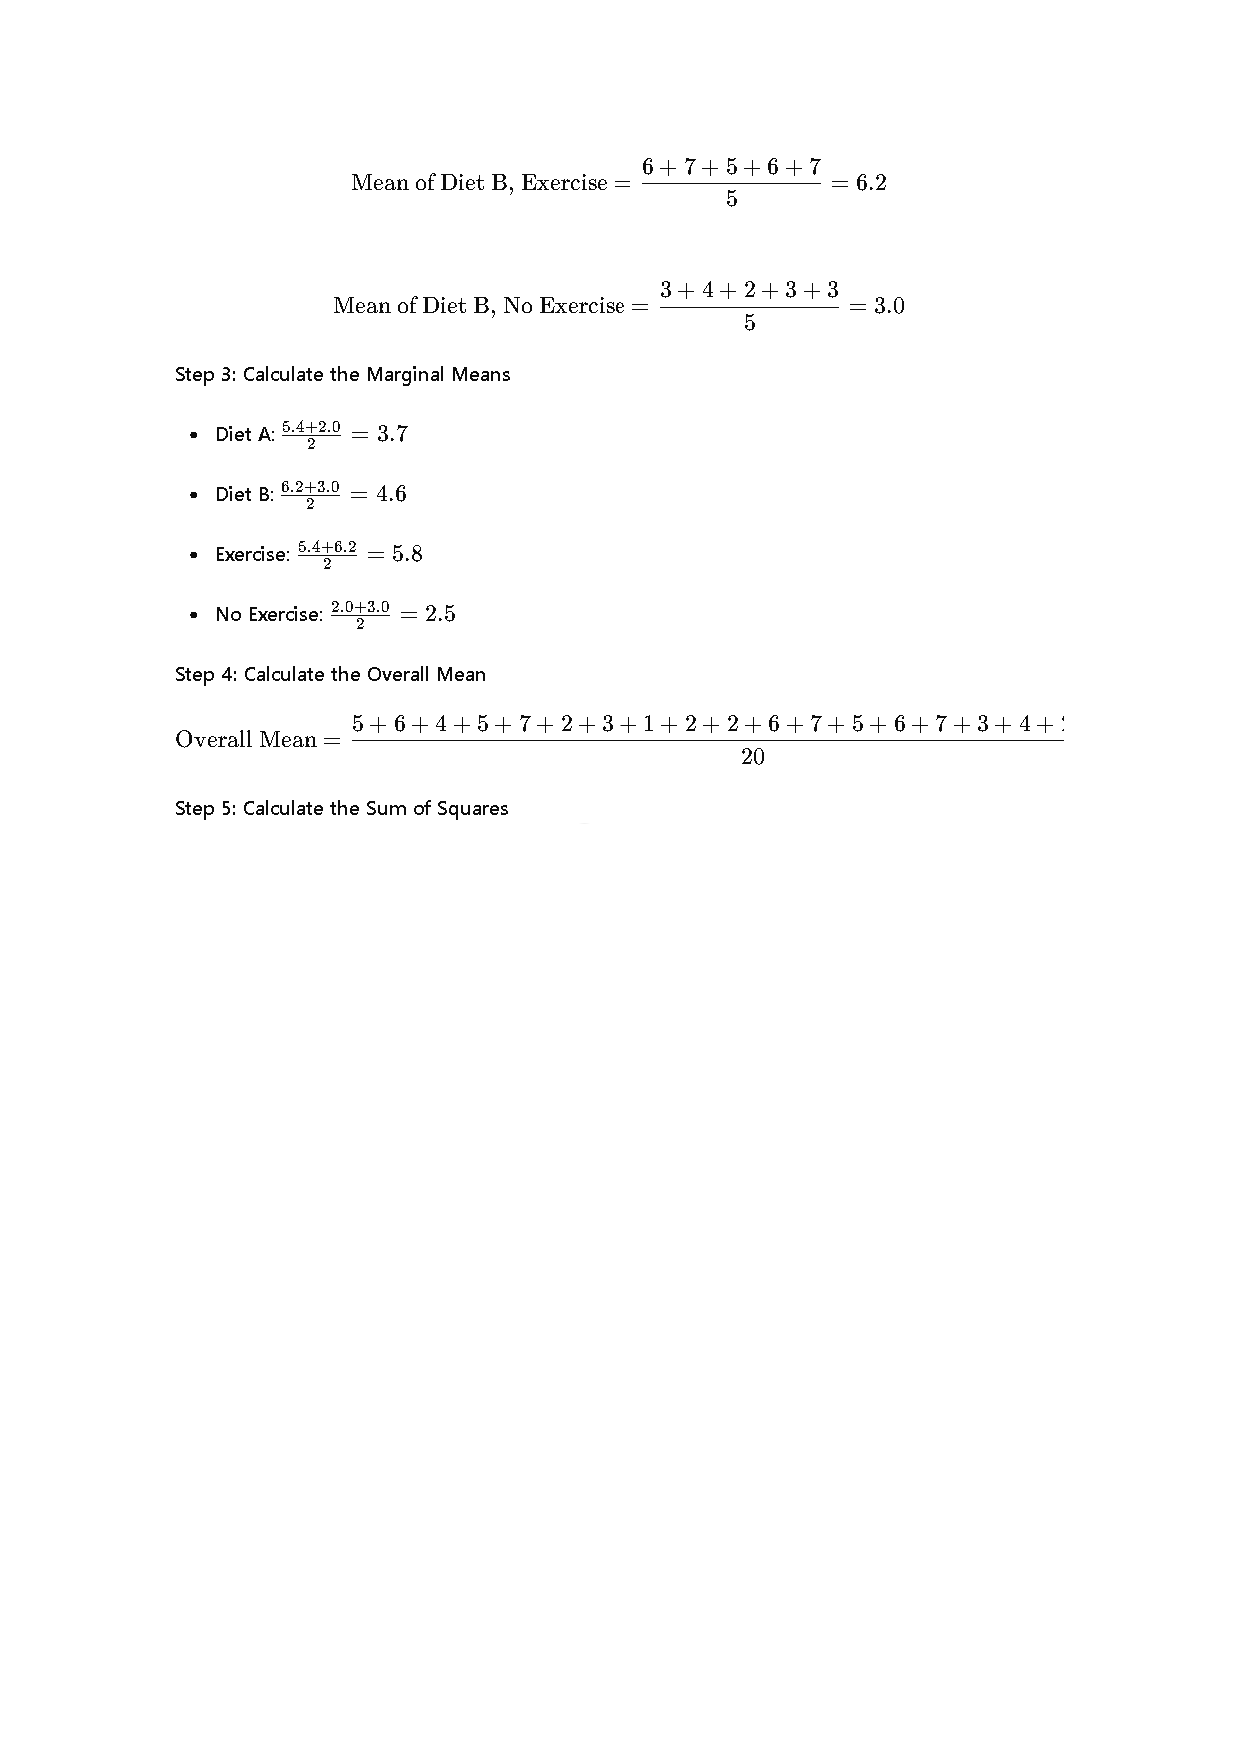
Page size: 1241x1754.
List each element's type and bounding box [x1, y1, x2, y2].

picture [150, 150, 1091, 824]
